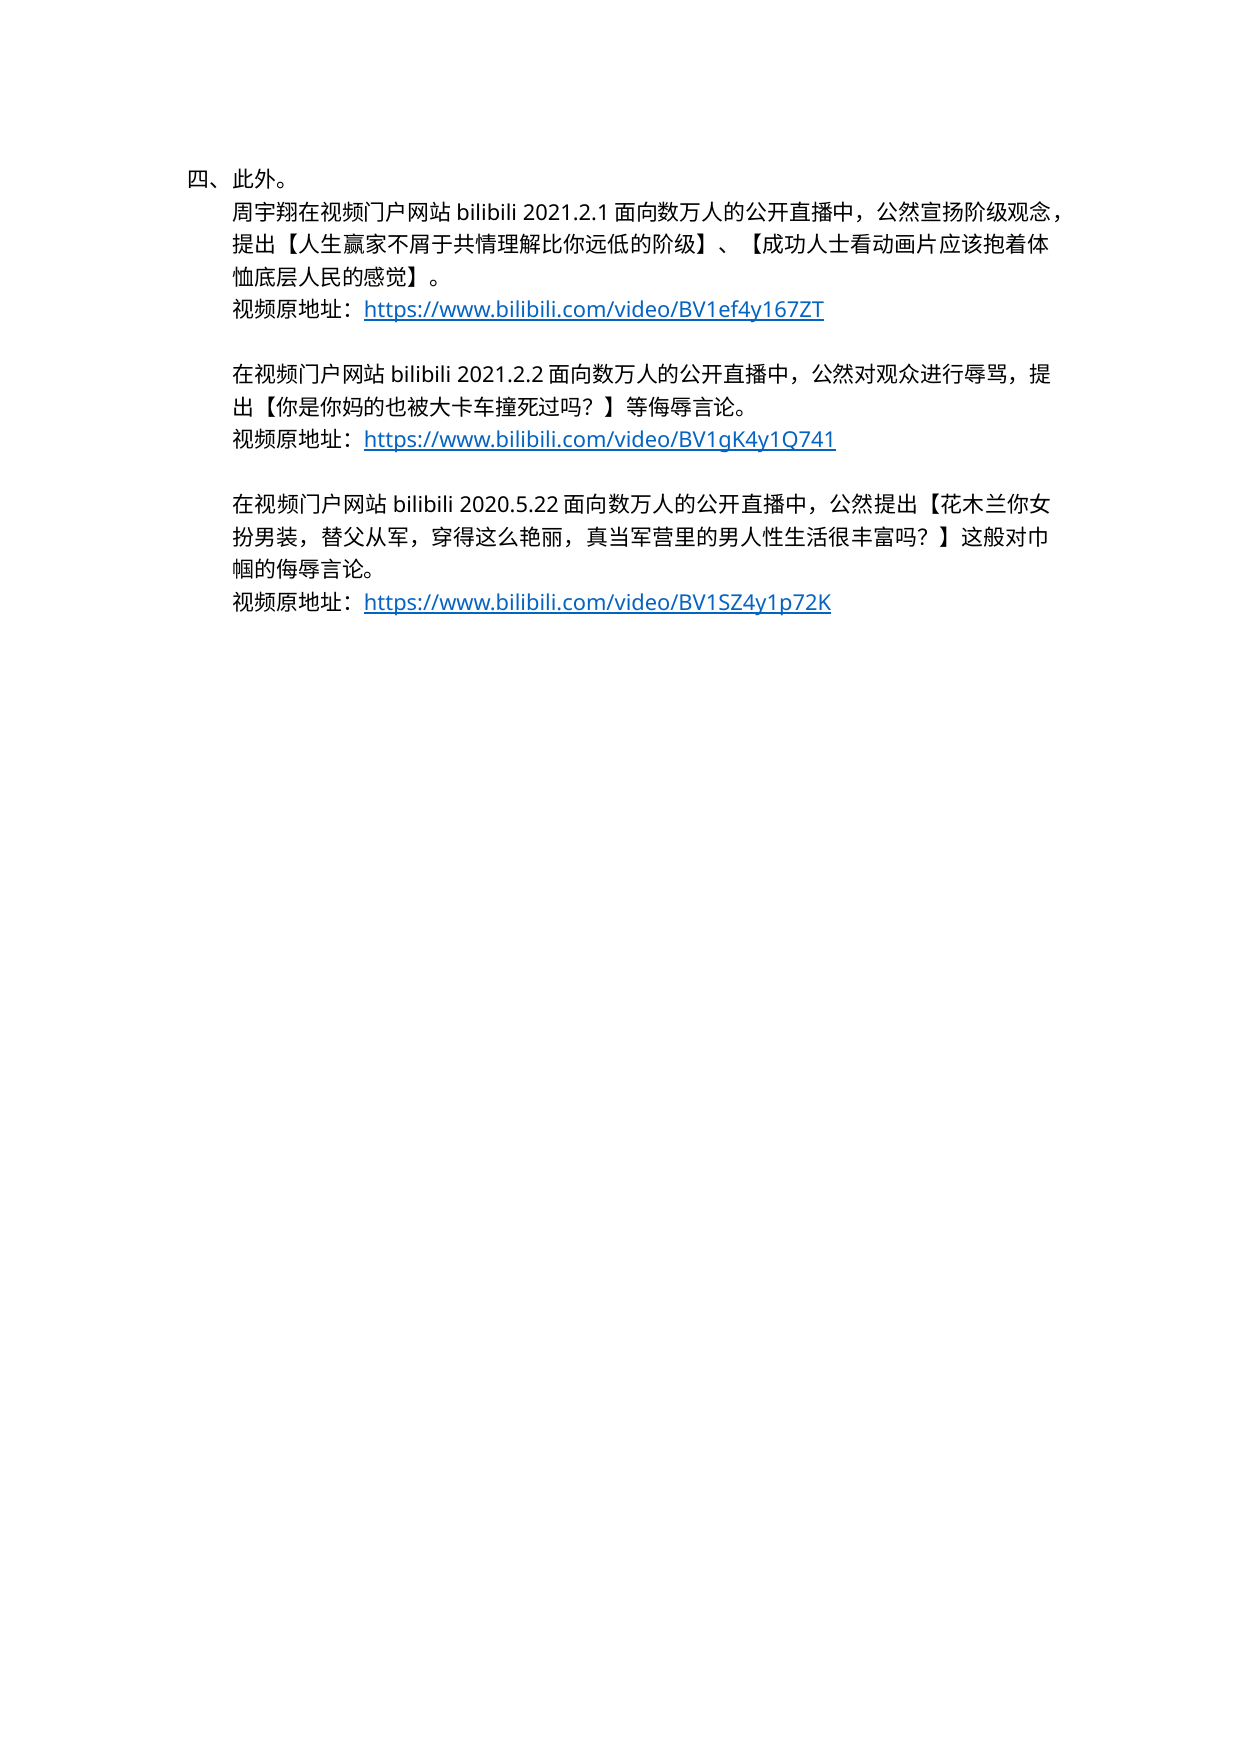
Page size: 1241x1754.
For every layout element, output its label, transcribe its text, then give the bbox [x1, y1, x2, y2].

list 此外。 [187, 162, 1053, 194]
list 视频原地址：https://www.bilibili.com/video/BV1SZ4y1p72K [232, 584, 1053, 617]
list 周宇翔在视频门户网站bilibili 2021.2.1面向数万人的公开直播中，公然宣扬阶级观念，提出【人生赢家不屑于共情理解比你远低的阶级】、【成功人士看动画片应该抱着体恤底层人民的感觉】。 [232, 194, 1053, 292]
list 在视频门户网站bilibili 2020.5.22面向数万人的公开直播中，公然提出【花木兰你女扮男装，替父从军，穿得这么艳丽，真当军营里的男人性生活很丰富吗？】这般对巾帼的侮辱言论。 [232, 487, 1053, 584]
list 视频原地址：https://www.bilibili.com/video/BV1ef4y167ZT [232, 292, 1053, 324]
list 视频原地址：https://www.bilibili.com/video/BV1gK4y1Q741 [232, 422, 1053, 454]
list 在视频门户网站bilibili 2021.2.2面向数万人的公开直播中，公然对观众进行辱骂，提出【你是你妈的也被大卡车撞死过吗？】等侮辱言论。 [232, 357, 1053, 422]
